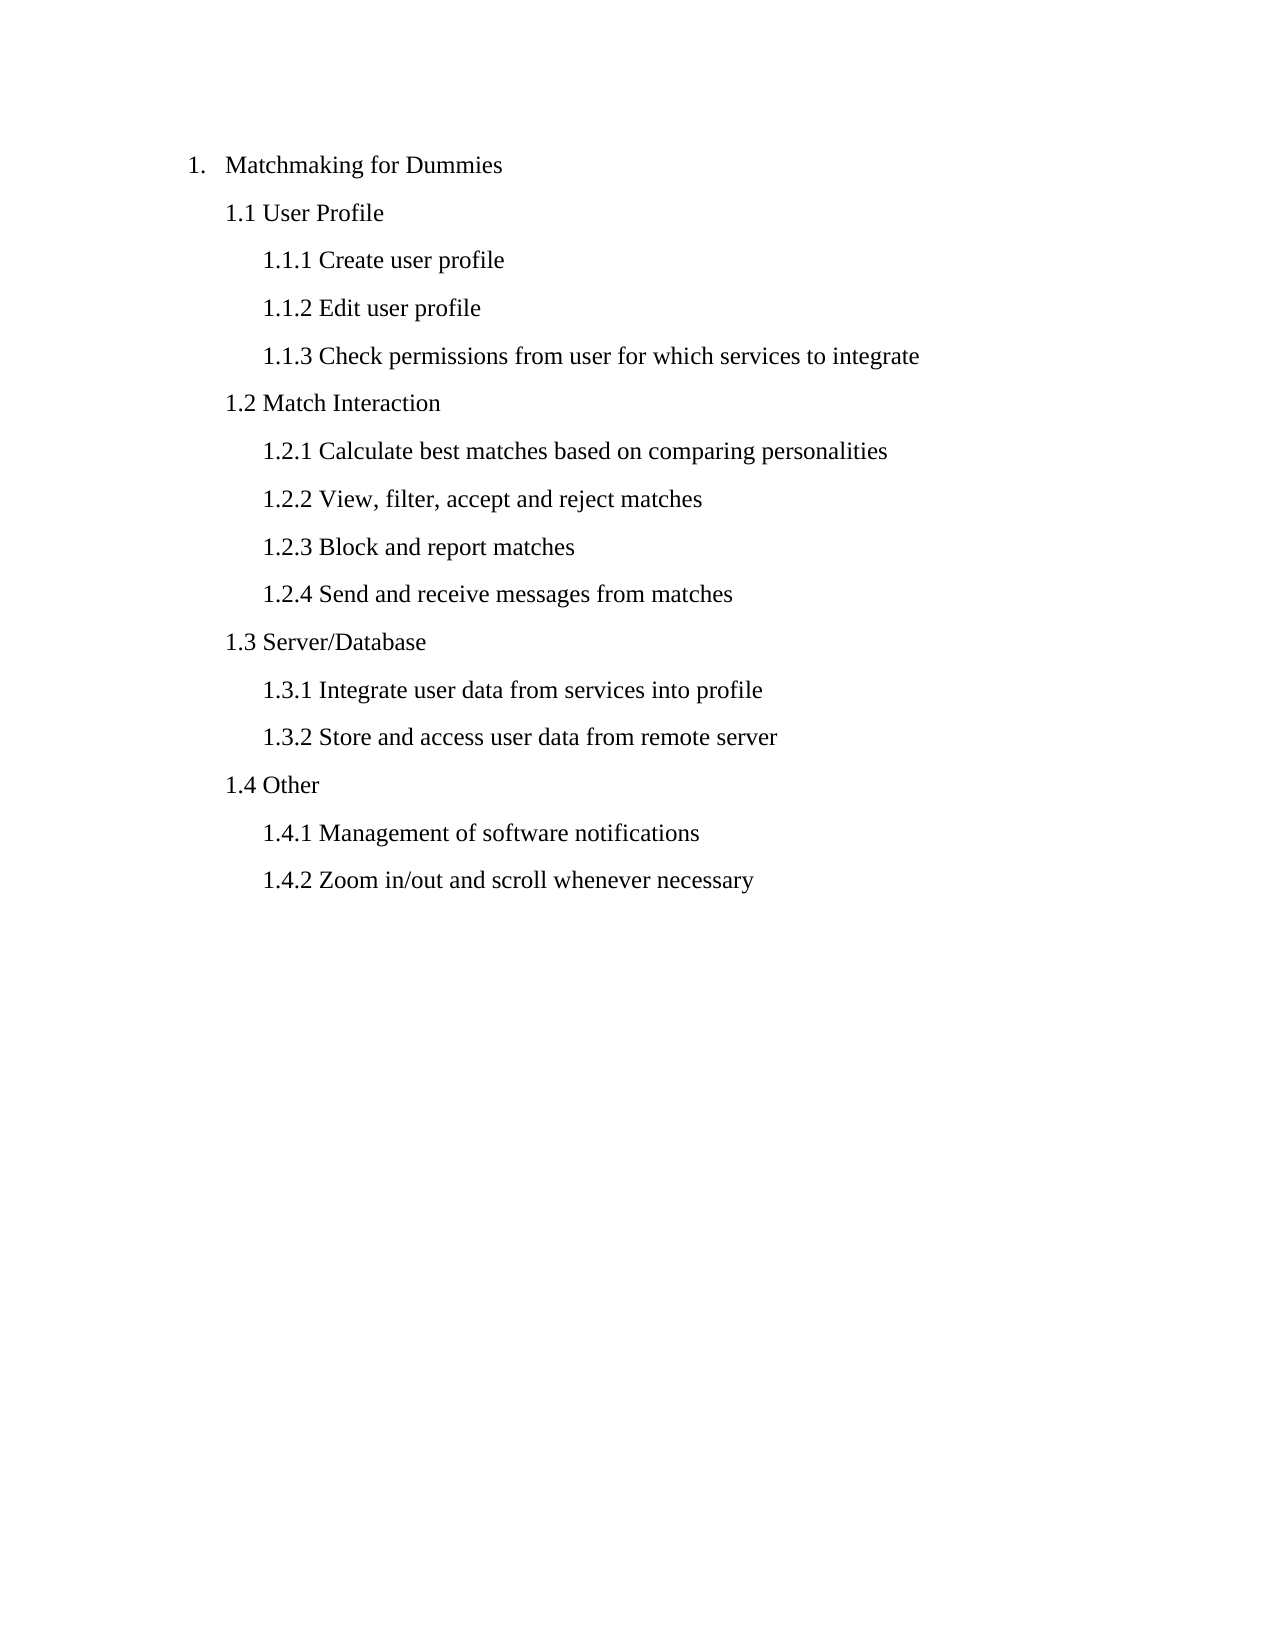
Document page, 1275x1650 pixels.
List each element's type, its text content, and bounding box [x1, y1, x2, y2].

text 1.1 User Profile [187, 198, 1125, 226]
text 1.2.4 Send and receive messages from matches [187, 579, 1125, 608]
text 1.3.1 Integrate user data from services into profile [187, 675, 1125, 703]
text 1.4 Other [187, 770, 1125, 799]
text 1.1.3 Check permissions from user for which services to integrate [187, 341, 1125, 369]
text 1.4.1 Management of software notifications [187, 818, 1125, 847]
text 1.2.3 Block and report matches [187, 532, 1125, 560]
text 1.1.2 Edit user profile [187, 293, 1125, 322]
text 1.1.1 Create user profile [187, 245, 1125, 274]
text 1.2.2 View, filter, accept and reject matches [187, 484, 1125, 513]
text 1.2 Match Interaction [187, 388, 1125, 417]
text 1.3.2 Store and access user data from remote server [187, 722, 1125, 751]
text 1.3 Server/Database [187, 627, 1125, 656]
text 1.2.1 Calculate best matches based on comparing personalities [187, 436, 1125, 465]
list Matchmaking for Dummies [187, 150, 1125, 179]
text 1.4.2 Zoom in/out and scroll whenever necessary [187, 866, 1125, 894]
